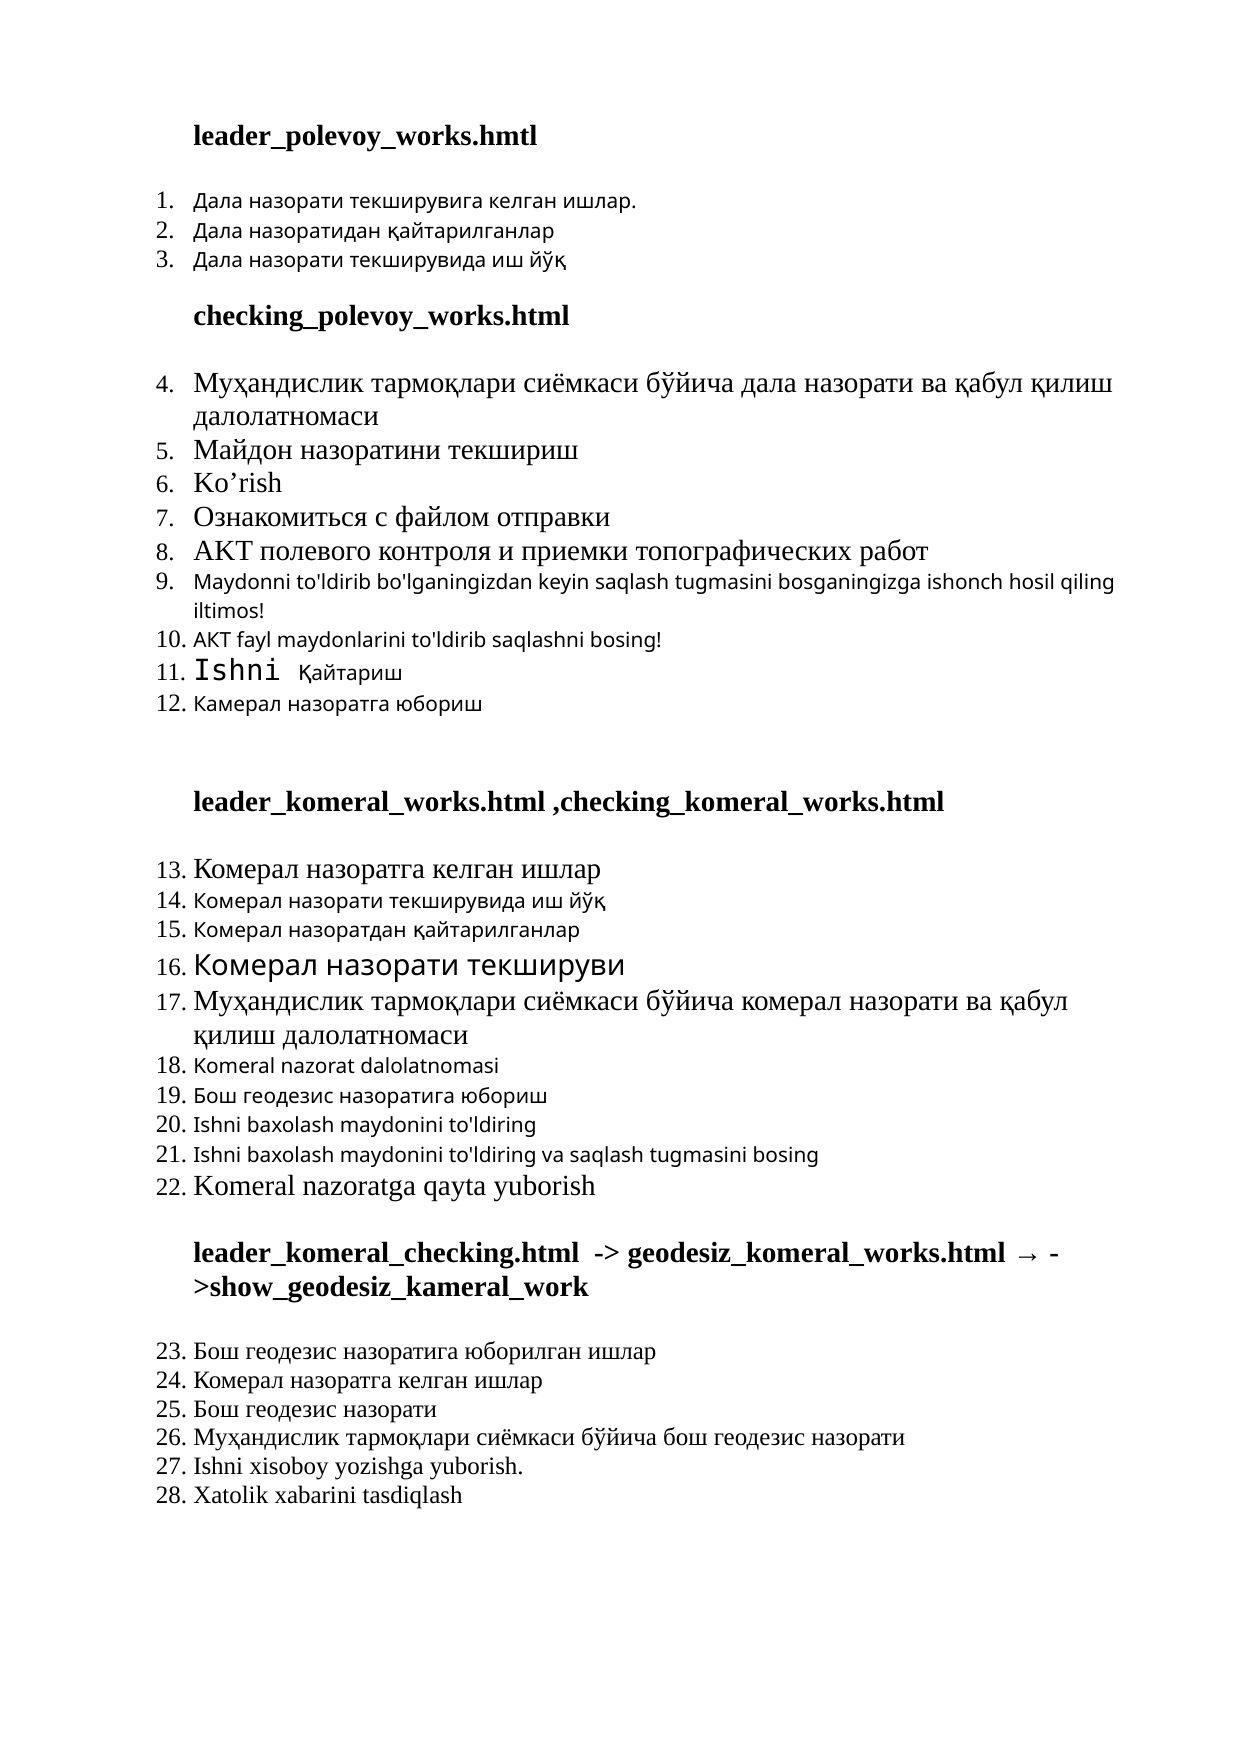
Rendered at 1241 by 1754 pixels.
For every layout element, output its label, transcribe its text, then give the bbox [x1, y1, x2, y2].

list Дала назорати текширувида иш йўқ [156, 244, 1122, 274]
list leader_komeral_checking.html -> geodesiz_komeral_works.html → ->show_geodesiz_kameral_work [193, 1236, 1122, 1303]
list Xatolik xabarini tasdiqlash [156, 1480, 1122, 1509]
list Комерал назоратдан қайтарилганлар [156, 914, 1122, 944]
list АКТ fayl maydonlarini to'ldirib saqlashni bosing! [156, 624, 1122, 654]
list Ishni Қайтариш [156, 654, 1122, 688]
list Муҳандислик тармоқлари сиёмкаси бўйича дала назорати ва қабул қилиш далолатномаси [156, 365, 1122, 432]
list checking_polevoy_works.html [193, 298, 1122, 331]
list Камерал назоратга юбориш [156, 688, 1122, 717]
list Комерал назорати текширувида иш йўқ [156, 885, 1122, 914]
list Ознакомиться с файлом отправки [156, 499, 1122, 533]
list Бош геодезис назоратига юбориш [156, 1080, 1122, 1109]
list Дала назоратидан қайтарилганлар [156, 215, 1122, 244]
list Maydonni to'ldirib bo'lganingizdan keyin saqlash tugmasini bosganingizga ishonch hosil qiling iltimos! [156, 566, 1122, 624]
list Комерал назорати текшируви [156, 944, 1122, 983]
list Комерал назоратга келган ишлар [156, 851, 1122, 885]
list Комерал назоратга келган ишлар [156, 1365, 1122, 1394]
list Дала назорати текширувига келган ишлар. [156, 185, 1122, 215]
list Komeral nazorat dalolatnomasi [156, 1051, 1122, 1080]
list Майдон назоратини текшириш [156, 432, 1122, 466]
list Бош геодезис назорати [156, 1394, 1122, 1422]
list Ko’rish [156, 466, 1122, 499]
list Муҳандислик тармоқлари сиёмкаси бўйича комерал назорати ва қабул қилиш далолатномаси [156, 983, 1122, 1051]
list Ishni baxolash maydonini to'ldiring va saqlash tugmasini bosing [156, 1139, 1122, 1168]
list Ishni xisoboy yozishga yuborish. [156, 1451, 1122, 1480]
list Бош геодезис назоратига юборилган ишлар [156, 1336, 1122, 1365]
list leader_komeral_works.html ,checking_komeral_works.html [193, 784, 1122, 818]
list Komeral nazoratga qayta yuborish [156, 1168, 1122, 1202]
list AKT полевого контроля и приемки топографических работ [156, 533, 1122, 566]
list Муҳандислик тармоқлари сиёмкаси бўйича бош геодезис назорати [156, 1422, 1122, 1451]
text leader_polevoy_works.hmtl [118, 118, 1122, 152]
list Ishni baxolash maydonini to'ldiring [156, 1109, 1122, 1139]
